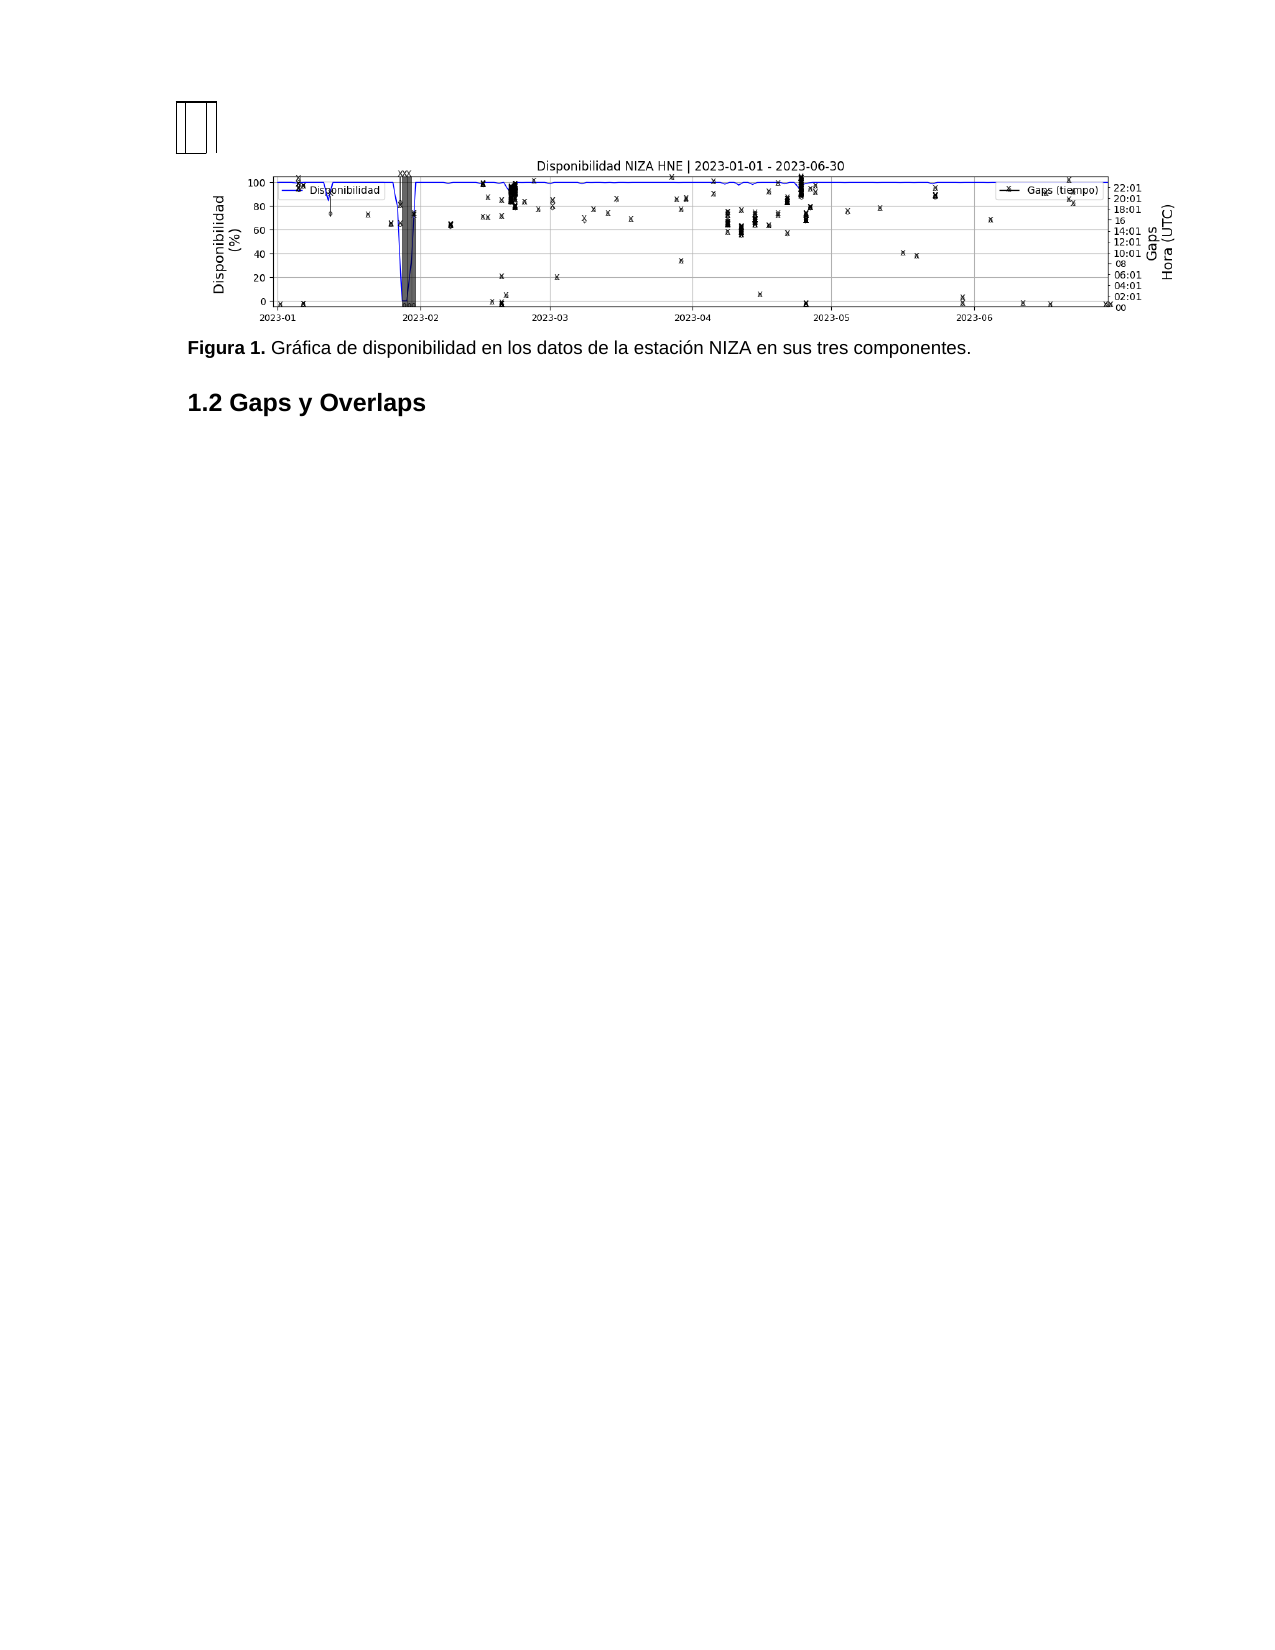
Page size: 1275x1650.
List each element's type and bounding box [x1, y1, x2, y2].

picture [206, 153, 1182, 330]
text [187, 154, 1087, 540]
